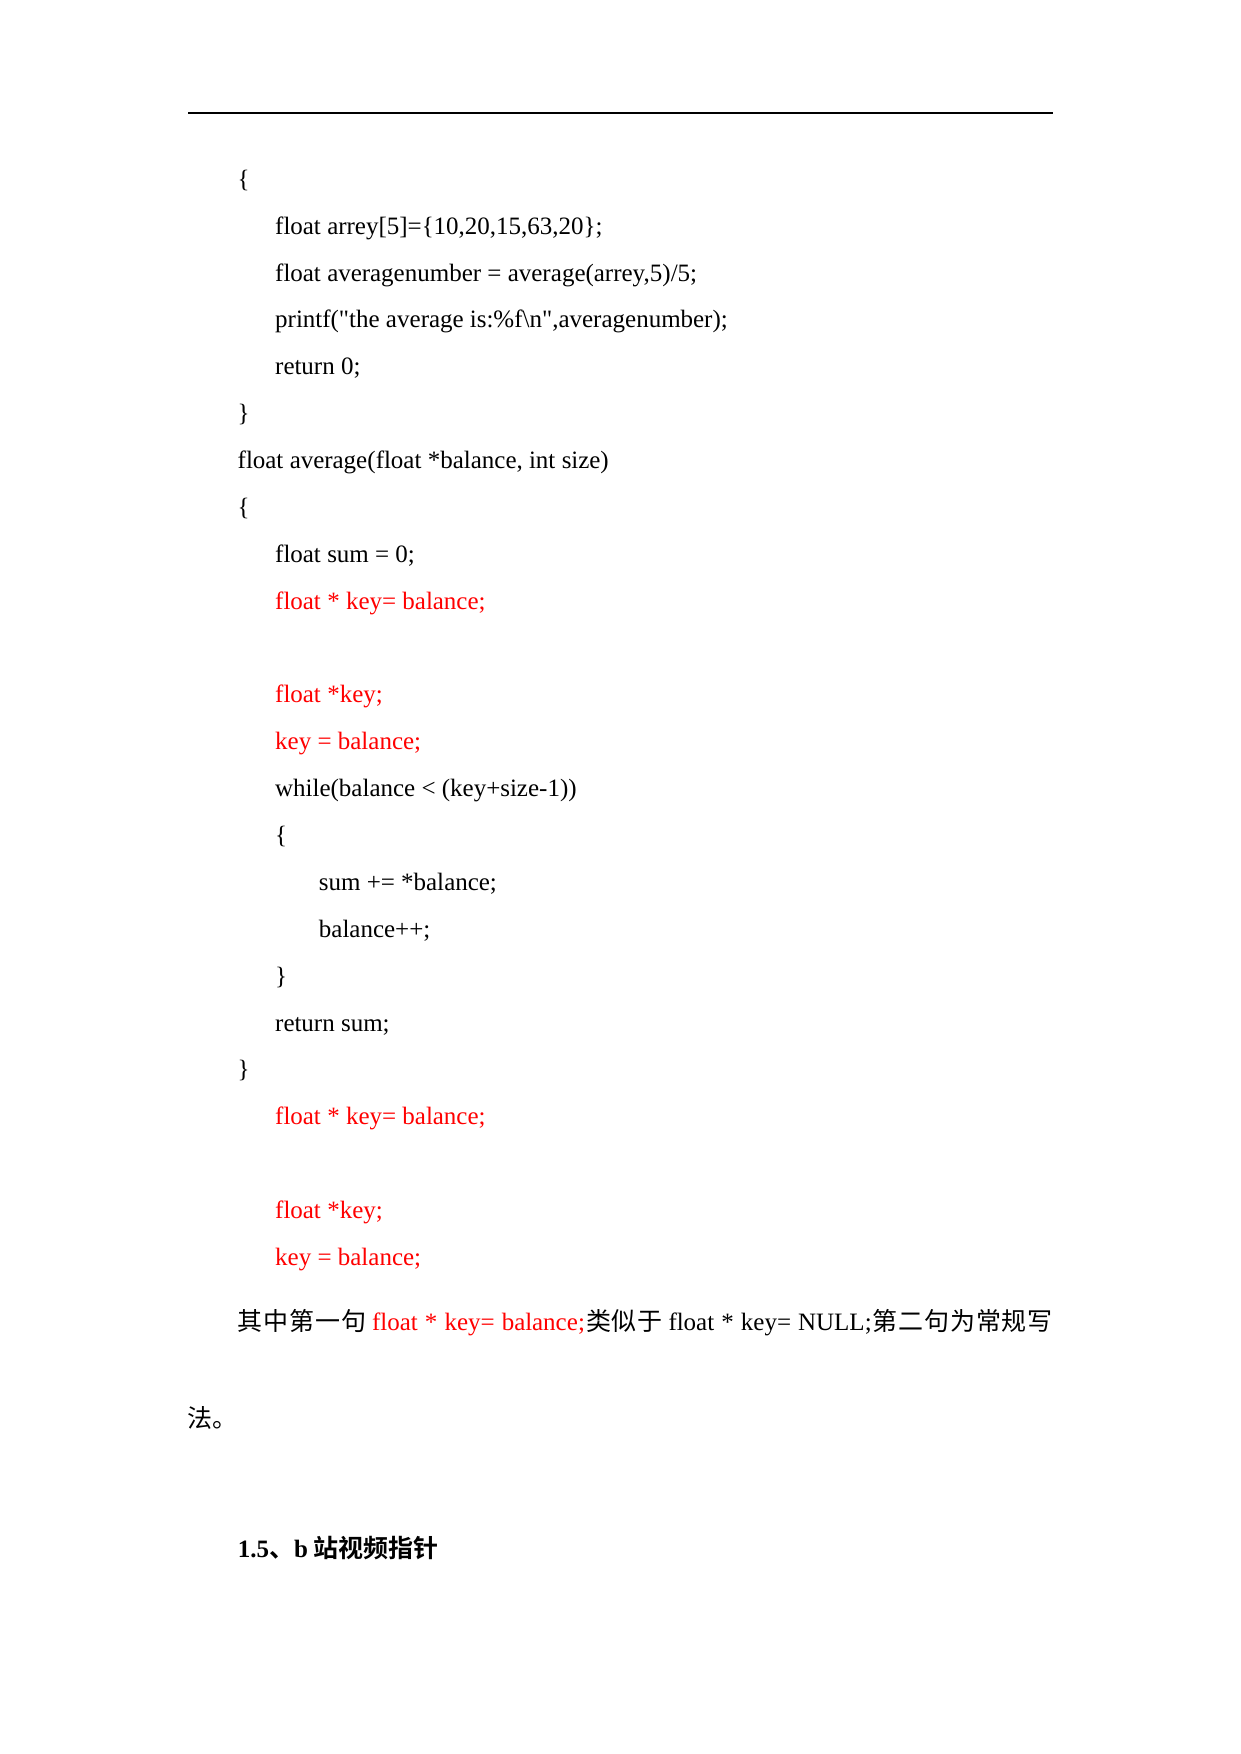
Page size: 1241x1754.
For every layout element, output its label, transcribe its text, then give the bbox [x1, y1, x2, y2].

text while(balance < (key+size-1)) [187, 771, 1053, 804]
text } [187, 1053, 1053, 1085]
text float *key; [187, 1193, 1053, 1226]
text float average(float *balance, int size) [187, 443, 1053, 476]
text 1.5、b站视频指针 [187, 1514, 1053, 1579]
text float *key; [187, 678, 1053, 710]
text return 0; [187, 349, 1053, 382]
text key = balance; [187, 724, 1053, 757]
text float sum = 0; [187, 537, 1053, 569]
text { [187, 490, 1053, 523]
text } [187, 959, 1053, 991]
text } [187, 396, 1053, 429]
text sum += *balance; [187, 865, 1053, 898]
text printf("the average is:%f\n",averagenumber); [187, 303, 1053, 335]
text balance++; [187, 912, 1053, 944]
text key = balance; [187, 1240, 1053, 1273]
text float averagenumber = average(arrey,5)/5; [187, 256, 1053, 288]
text { [187, 818, 1053, 851]
text float * key= balance; [187, 584, 1053, 616]
text { [187, 162, 1053, 194]
text float arrey[5]={10,20,15,63,20}; [187, 209, 1053, 241]
text float * key= balance; [187, 1099, 1053, 1132]
text 其中第一句float * key= balance;类似于float * key= NULL;第二句为常规写法。 [187, 1287, 1053, 1449]
text return sum; [187, 1006, 1053, 1038]
